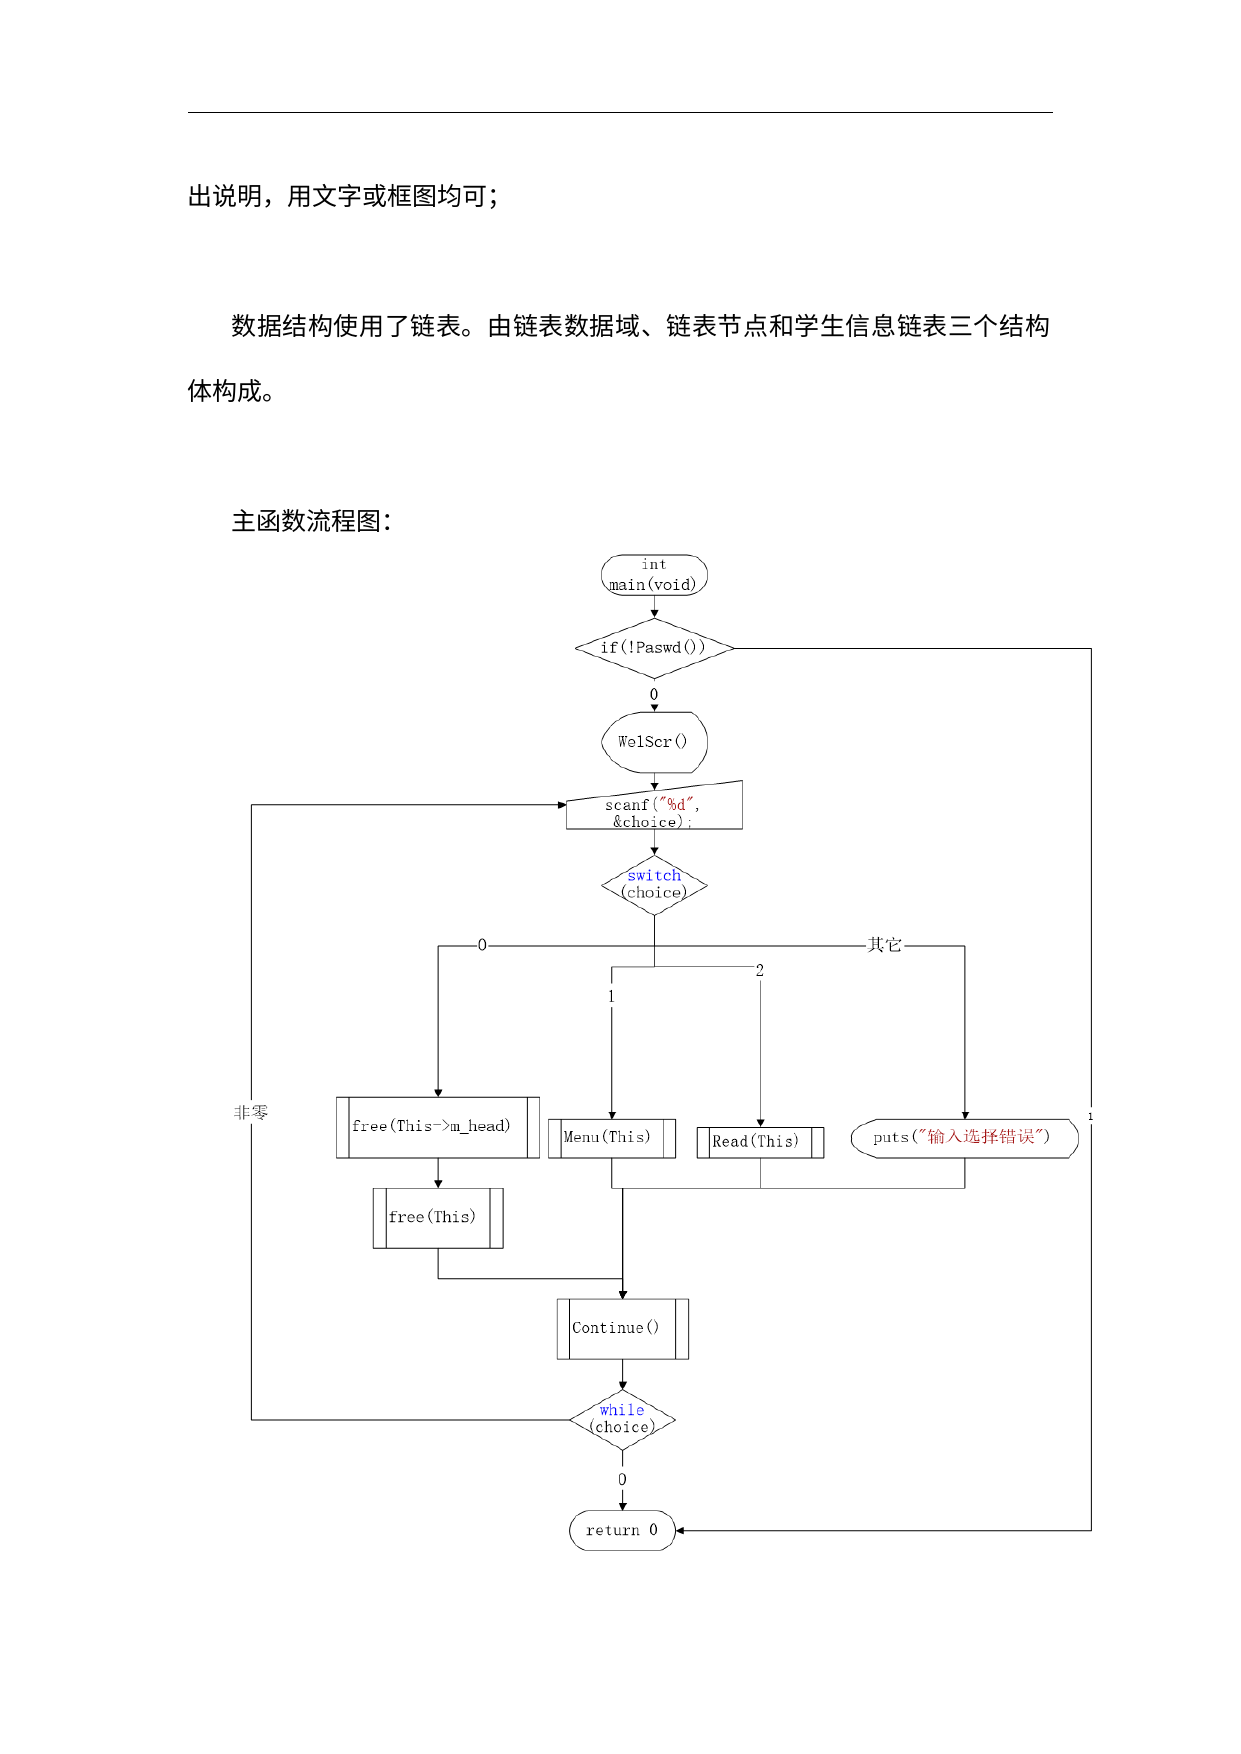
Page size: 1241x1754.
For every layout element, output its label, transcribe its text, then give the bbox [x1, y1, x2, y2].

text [187, 162, 1053, 227]
text 数据结构使用了链表。由链表数据域、链表节点和学生信息链表三个结构体构成。 [187, 292, 1053, 422]
text 主函数流程图： [187, 487, 1053, 552]
picture [231, 552, 1096, 1551]
